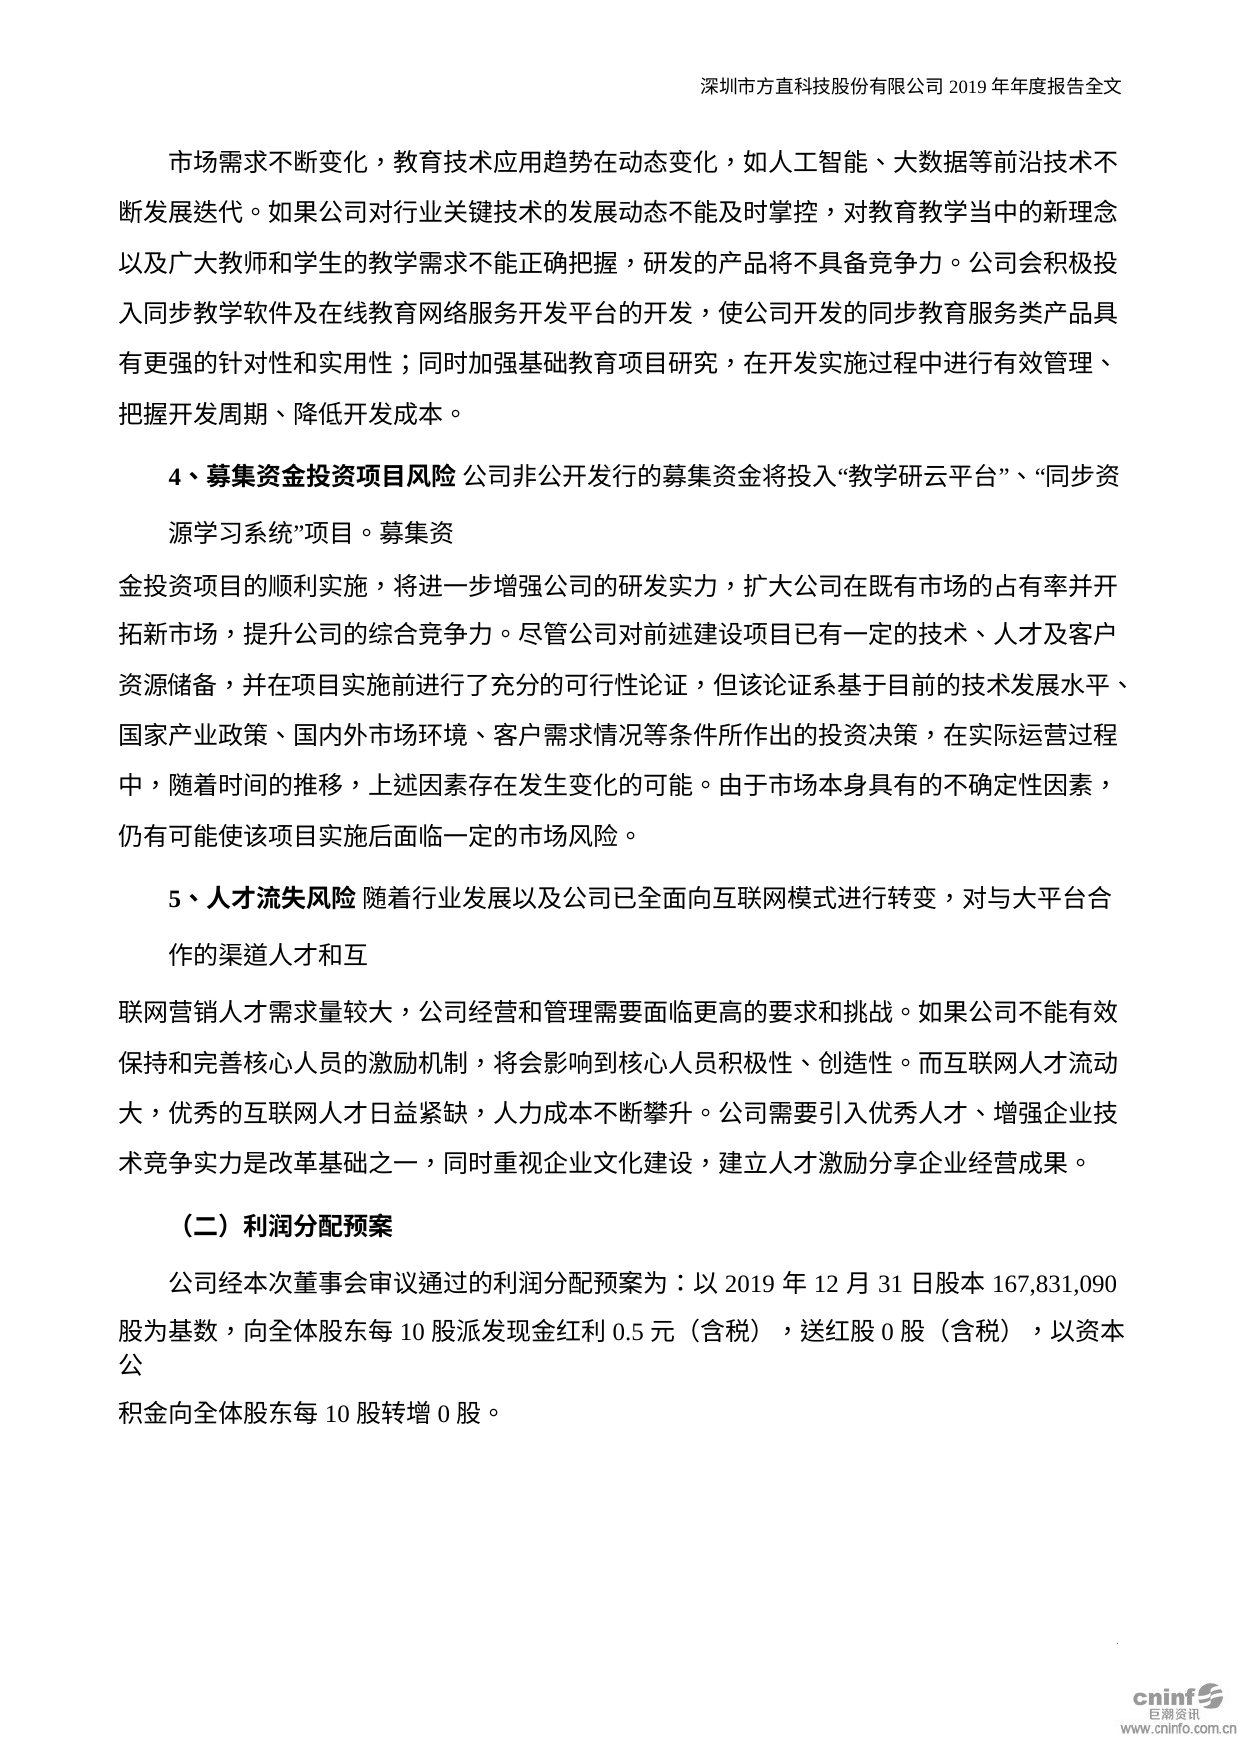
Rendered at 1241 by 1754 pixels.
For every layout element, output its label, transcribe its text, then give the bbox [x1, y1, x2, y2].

subtitle （二）利润分配预案 [168, 1208, 1137, 1242]
subtitle 5、人才流失风险 随着行业发展以及公司已全面向互联网模式进行转变，对与大平台合作的渠道人才和互 [168, 881, 1137, 972]
text 4、募集资金投资项目风险 公司非公开发行的募集资金将投入“教学研云平台”、“同步资源学习系统”项目。募集资 [168, 459, 1137, 550]
subtitle 市场需求不断变化，教育技术应用趋势在动态变化，如人工智能、大数据等前沿技术不 断发展迭代。如果公司对行业关键技术的发展动态不能及时掌控，对教育教学当中的新理念 以及广大教师和学生的教学需求不能正确把握，研发的产品将不具备竞争力。公司会积极投 入同步教学软件及在线教育网络服务开发平台的开发，使公司开发的同步教育服务类产品具 有更强的针对性和实用性；同时加强基础教育项目研究，在开发实施过程中进行有效管理、 把握开发周期、降低开发成本。 [118, 145, 1122, 430]
subtitle 积金向全体股东每 10 股转增 0 股。 [118, 1396, 1137, 1430]
subtitle 金投资项目的顺利实施，将进一步增强公司的研发实力，扩大公司在既有市场的占有率并开 [118, 573, 1137, 601]
subtitle 公司经本次董事会审议通过的利润分配预案为：以 2019 年 12 月 31 日股本 167,831,090 [168, 1266, 1137, 1300]
subtitle 股为基数，向全体股东每 10 股派发现金红利 0.5 元（含税），送红股 0 股（含税），以资本公 [118, 1314, 1137, 1382]
subtitle 拓新市场，提升公司的综合竞争力。尽管公司对前述建设项目已有一定的技术、人才及客户 资源储备，并在项目实施前进行了充分的可行性论证，但该论证系基于目前的技术发展水平、 国家产业政策、国内外市场环境、客户需求情况等条件所作出的投资决策，在实际运营过程 中，随着时间的推移，上述因素存在发生变化的可能。由于市场本身具有的不确定性因素， 仍有可能使该项目实施后面临一定的市场风险。 [118, 617, 1137, 852]
subtitle 联网营销人才需求量较大，公司经营和管理需要面临更高的要求和挑战。如果公司不能有效 保持和完善核心人员的激励机制，将会影响到核心人员积极性、创造性。而互联网人才流动 大，优秀的互联网人才日益紧缺，人力成本不断攀升。公司需要引入优秀人才、增强企业技 术竞争实力是改革基础之一，同时重视企业文化建设，建立人才激励分享企业经营成果。 [118, 995, 1122, 1180]
picture [1115, 1680, 1240, 1737]
